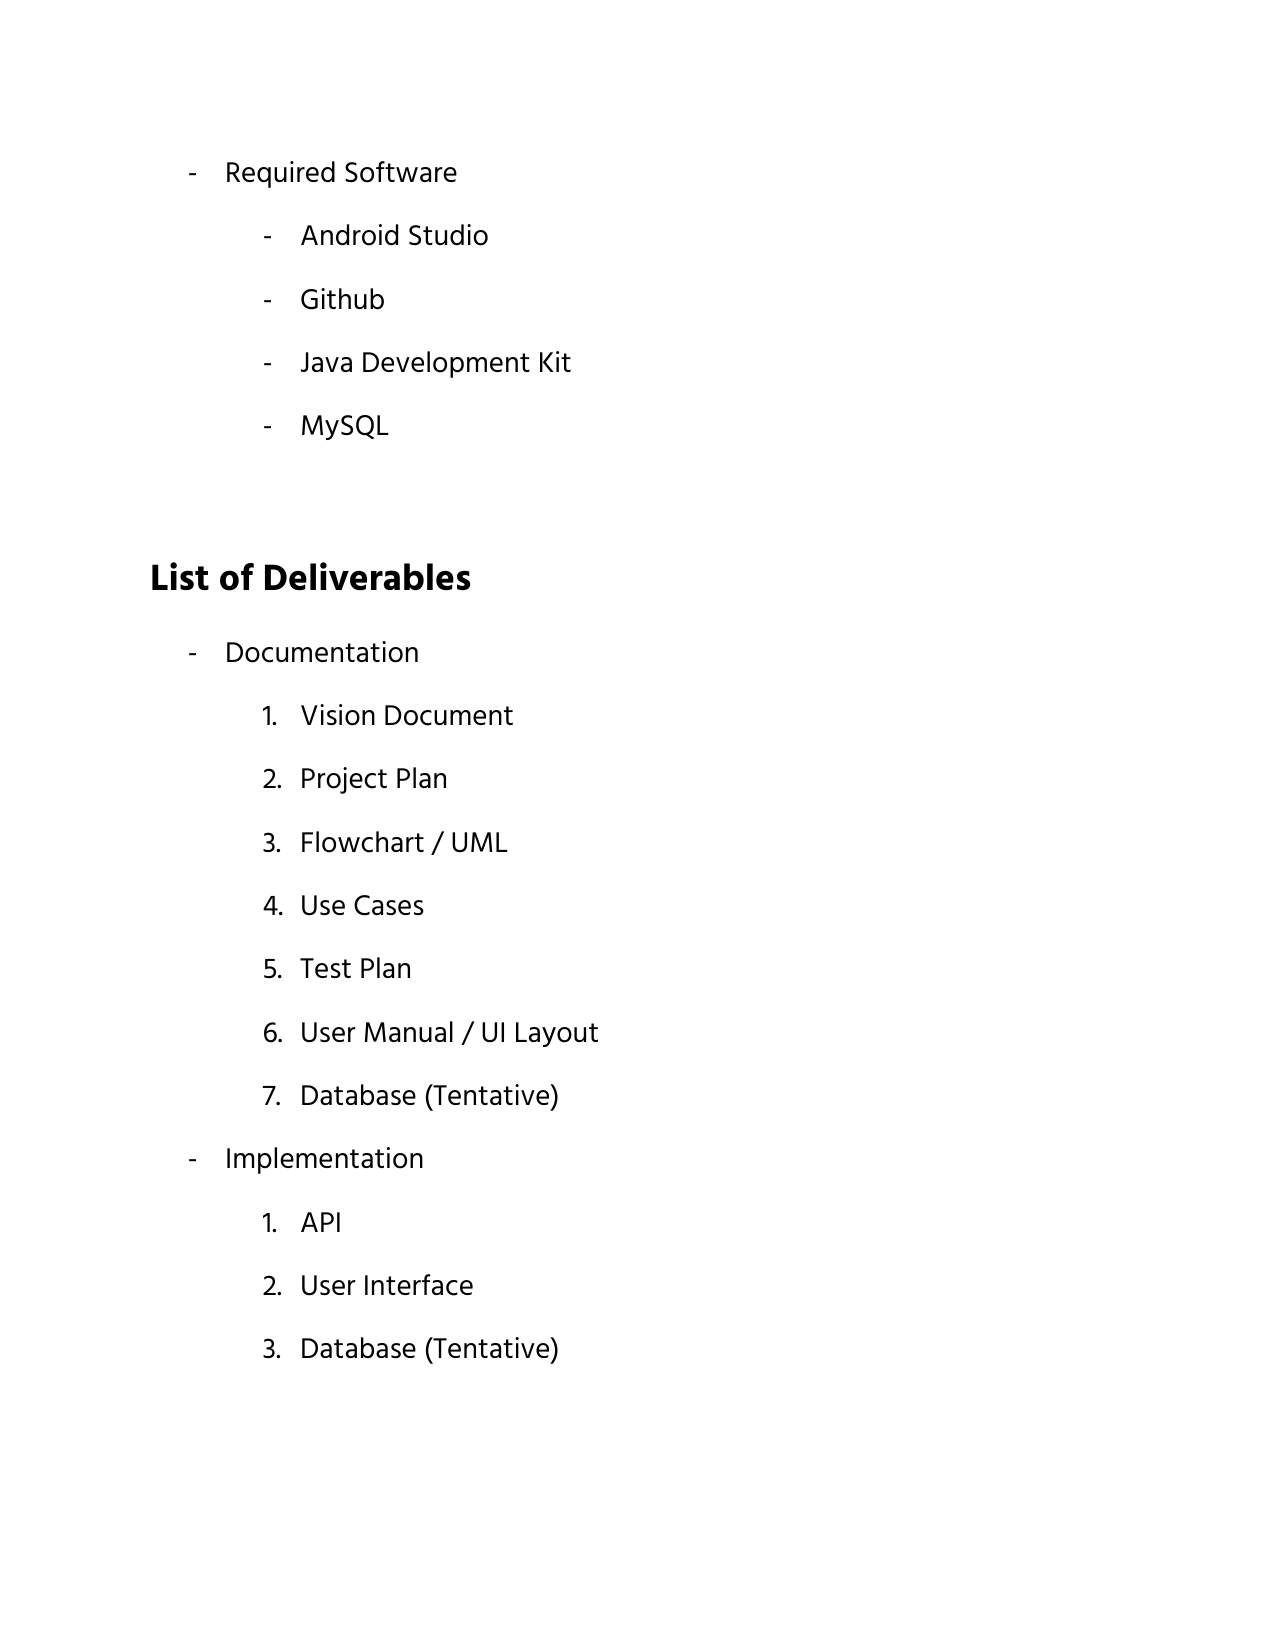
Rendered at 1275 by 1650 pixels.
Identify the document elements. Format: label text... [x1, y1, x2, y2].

list User Manual / UI Layout [262, 1009, 1125, 1065]
list Vision Document [262, 693, 1125, 748]
list User Interface [262, 1263, 1125, 1318]
list Github [262, 277, 1125, 332]
list Database (Tentative) [262, 1073, 1125, 1128]
list API [262, 1199, 1125, 1255]
list Documentation [187, 629, 1125, 685]
list Test Plan [262, 946, 1125, 1001]
text List of Deliverables [150, 548, 1125, 619]
list Project Plan [262, 756, 1125, 811]
list Required Software [187, 150, 1125, 205]
list Android Studio [262, 213, 1125, 268]
list Java Development Kit [262, 340, 1125, 395]
list Flowchart / UML [262, 819, 1125, 875]
list Implementation [187, 1136, 1125, 1191]
list Use Cases [262, 883, 1125, 938]
list MySQL [262, 403, 1125, 458]
list Database (Tentative) [262, 1326, 1125, 1381]
